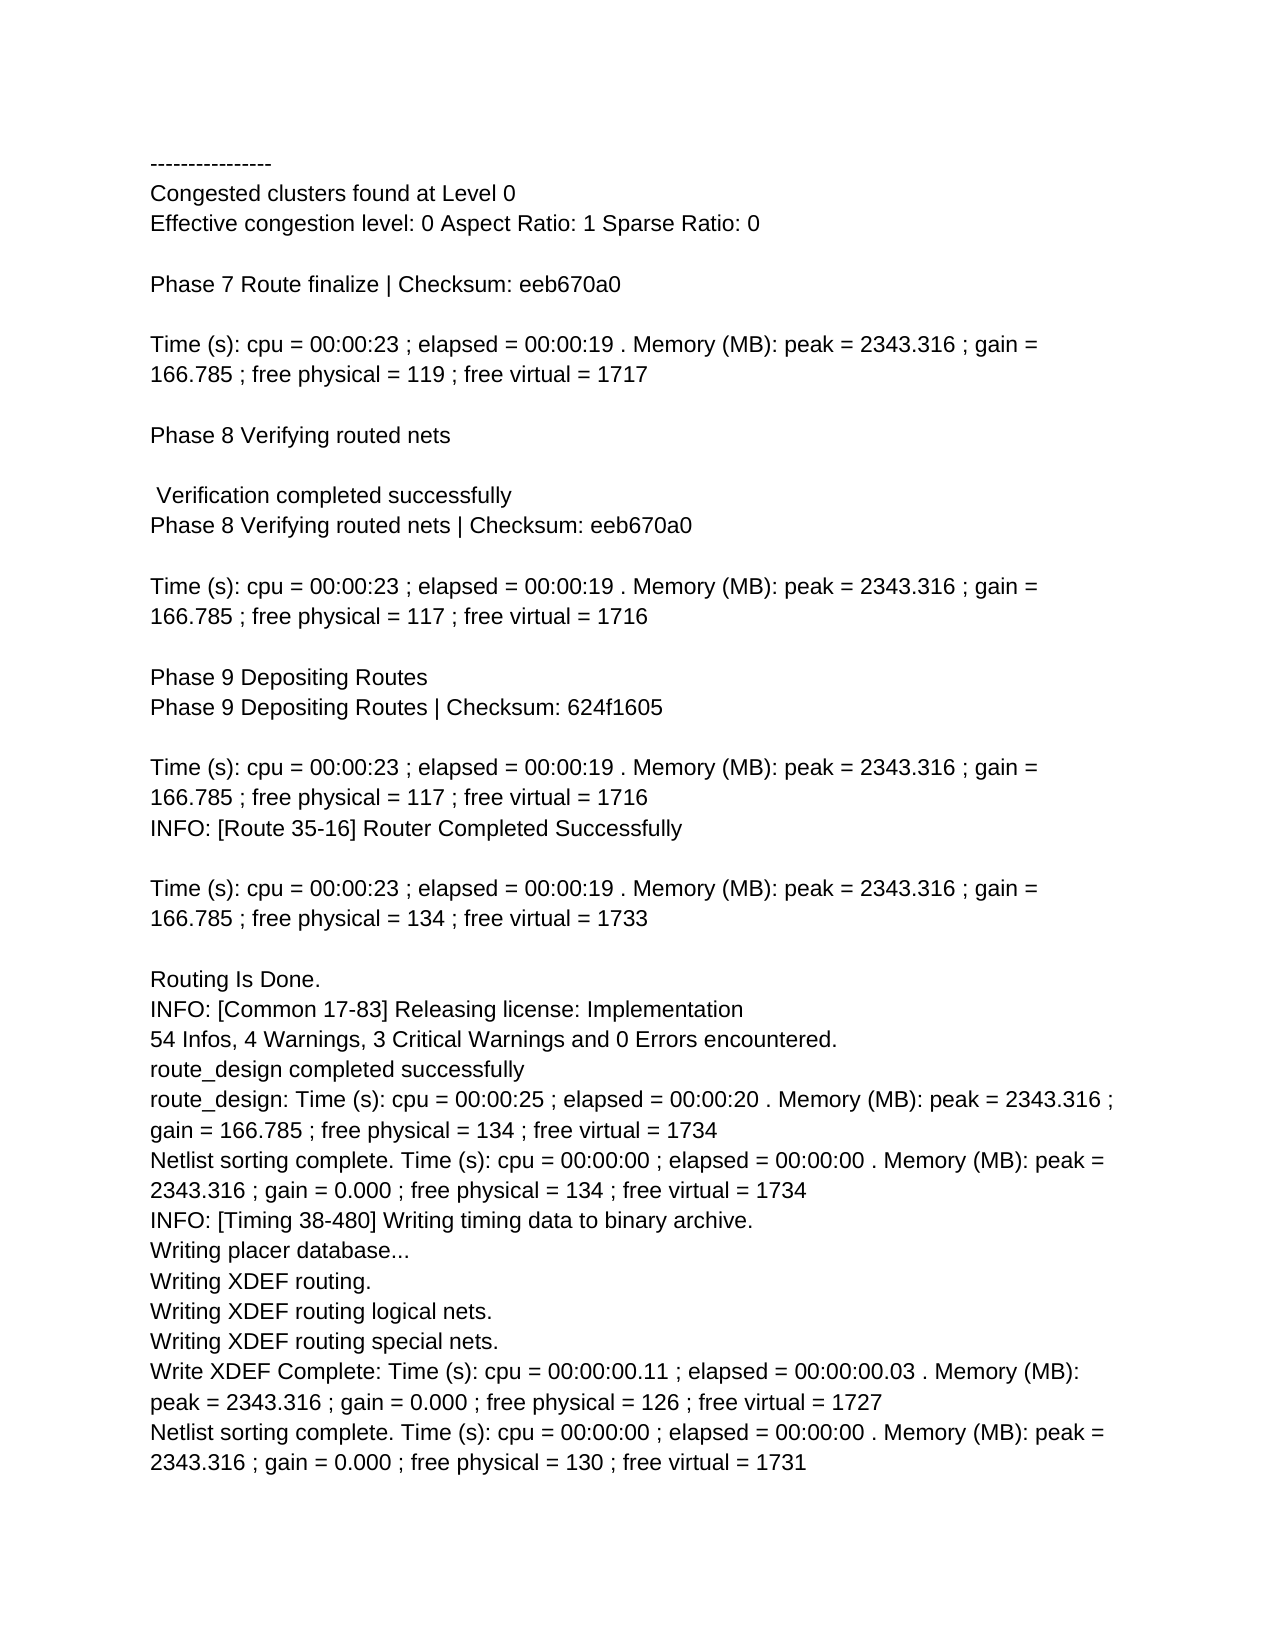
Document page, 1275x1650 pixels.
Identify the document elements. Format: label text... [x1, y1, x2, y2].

text Congested clusters found at Level 0 [150, 180, 1125, 207]
text Phase 8 Verifying routed nets [150, 422, 1125, 448]
text Time (s): cpu = 00:00:23 ; elapsed = 00:00:19 . Memory (MB): peak = 2343.316 ; gain = 166.785 ; free physical = 117 ; free virtual = 1716 [150, 754, 1125, 811]
text ---------------- [150, 150, 1125, 176]
text Time (s): cpu = 00:00:23 ; elapsed = 00:00:19 . Memory (MB): peak = 2343.316 ; gain = 166.785 ; free physical = 117 ; free virtual = 1716 [150, 573, 1125, 629]
text INFO: [Route 35-16] Router Completed Successfully [150, 814, 1125, 841]
text Writing XDEF routing logical nets. [150, 1298, 1125, 1324]
text Writing XDEF routing. [150, 1268, 1125, 1294]
text Time (s): cpu = 00:00:23 ; elapsed = 00:00:19 . Memory (MB): peak = 2343.316 ; gain = 166.785 ; free physical = 119 ; free virtual = 1717 [150, 331, 1125, 388]
text route_design: Time (s): cpu = 00:00:25 ; elapsed = 00:00:20 . Memory (MB): peak = 2343.316 ; gain = 166.785 ; free physical = 134 ; free virtual = 1734 [150, 1086, 1125, 1143]
text Phase 9 Depositing Routes | Checksum: 624f1605 [150, 694, 1125, 720]
text Time (s): cpu = 00:00:23 ; elapsed = 00:00:19 . Memory (MB): peak = 2343.316 ; gain = 166.785 ; free physical = 134 ; free virtual = 1733 [150, 875, 1125, 932]
text Write XDEF Complete: Time (s): cpu = 00:00:00.11 ; elapsed = 00:00:00.03 . Memory (MB): peak = 2343.316 ; gain = 0.000 ; free physical = 126 ; free virtual = 1727 [150, 1358, 1125, 1415]
text Verification completed successfully [150, 482, 1125, 509]
text Writing XDEF routing special nets. [150, 1328, 1125, 1354]
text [150, 210, 1125, 237]
text Phase 7 Route finalize | Checksum: eeb670a0 [150, 271, 1125, 297]
text Phase 8 Verifying routed nets | Checksum: eeb670a0 [150, 512, 1125, 539]
text 54 Infos, 4 Warnings, 3 Critical Warnings and 0 Errors encountered. [150, 1026, 1125, 1052]
text Netlist sorting complete. Time (s): cpu = 00:00:00 ; elapsed = 00:00:00 . Memory (MB): peak = 2343.316 ; gain = 0.000 ; free physical = 130 ; free virtual = 1731 [150, 1419, 1125, 1475]
text route_design completed successfully [150, 1056, 1125, 1083]
text INFO: [Timing 38-480] Writing timing data to binary archive. [150, 1207, 1125, 1234]
text Netlist sorting complete. Time (s): cpu = 00:00:00 ; elapsed = 00:00:00 . Memory (MB): peak = 2343.316 ; gain = 0.000 ; free physical = 134 ; free virtual = 1734 [150, 1147, 1125, 1203]
text Phase 9 Depositing Routes [150, 663, 1125, 690]
text INFO: [Common 17-83] Releasing license: Implementation [150, 996, 1125, 1022]
text Routing Is Done. [150, 966, 1125, 992]
text Writing placer database... [150, 1237, 1125, 1264]
